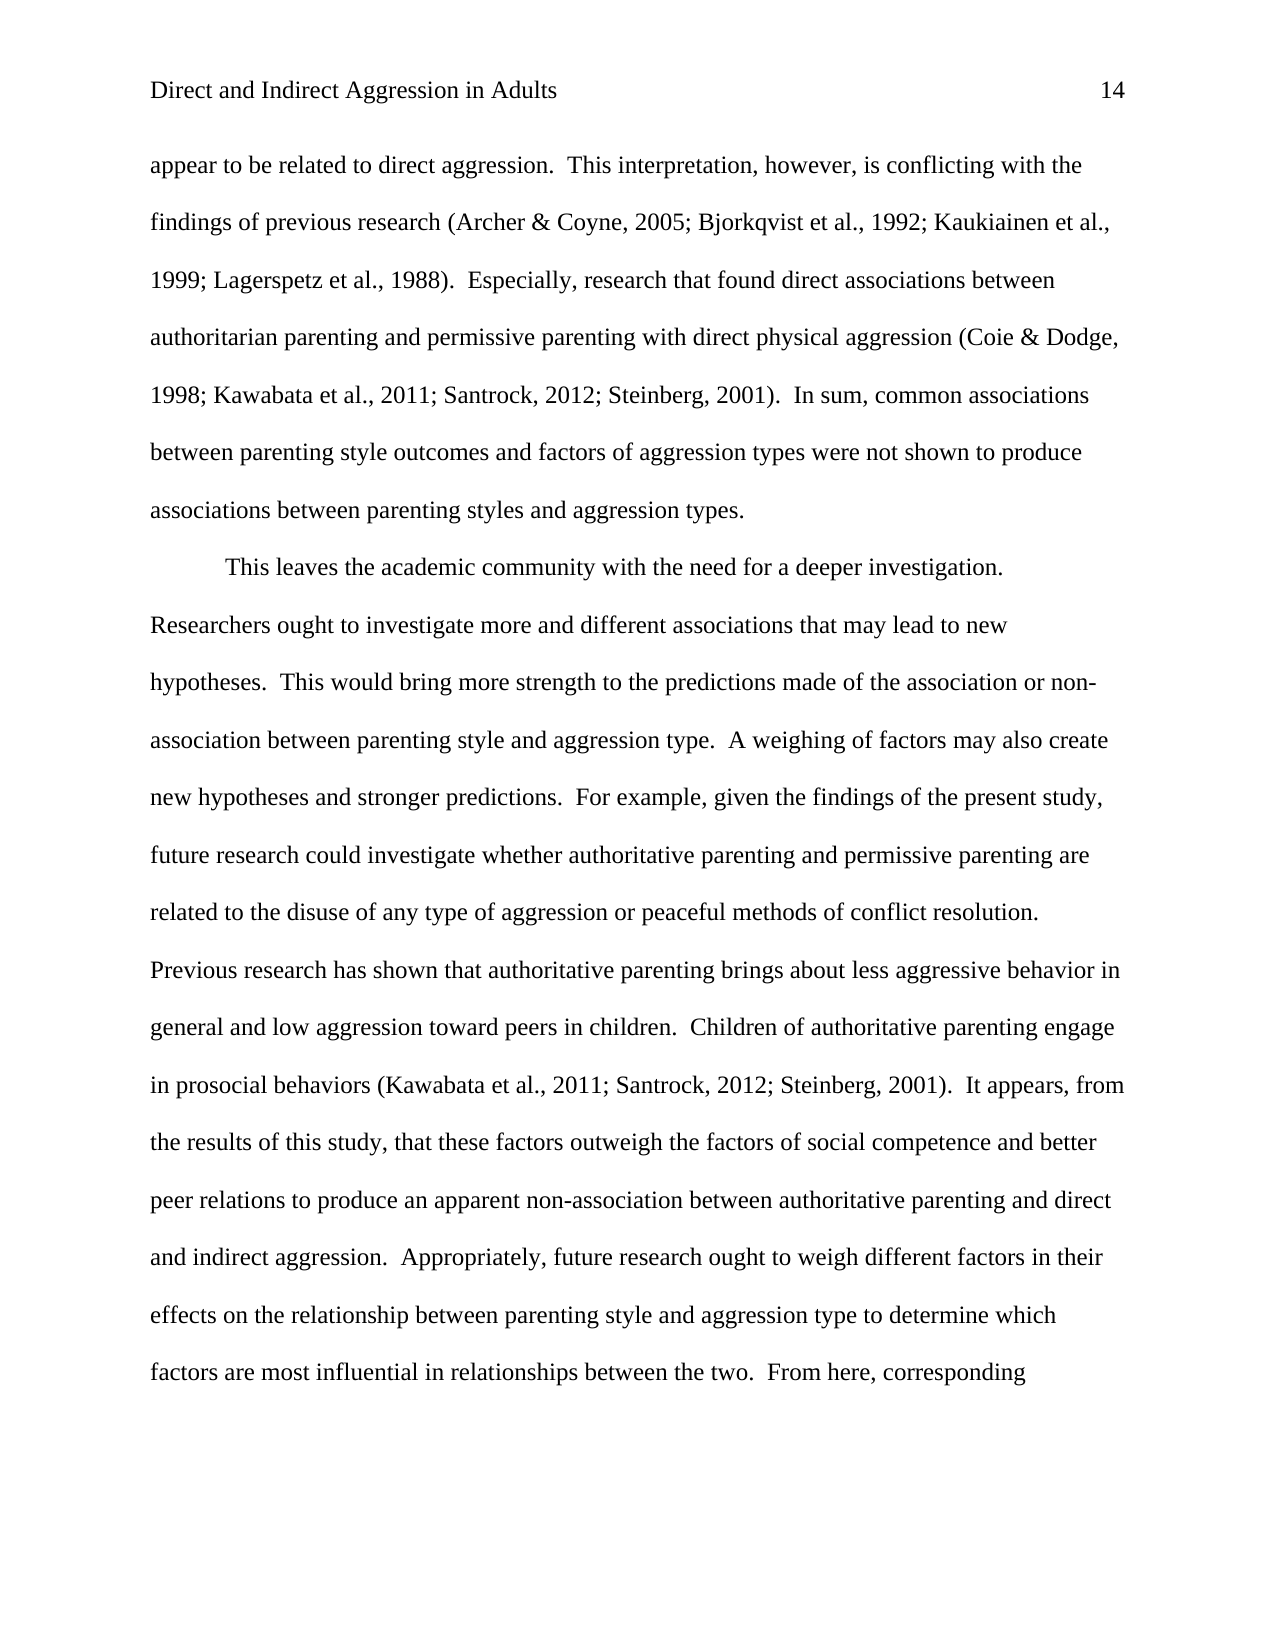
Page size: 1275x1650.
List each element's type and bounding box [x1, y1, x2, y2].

text [150, 150, 1125, 524]
text [150, 552, 1125, 1386]
